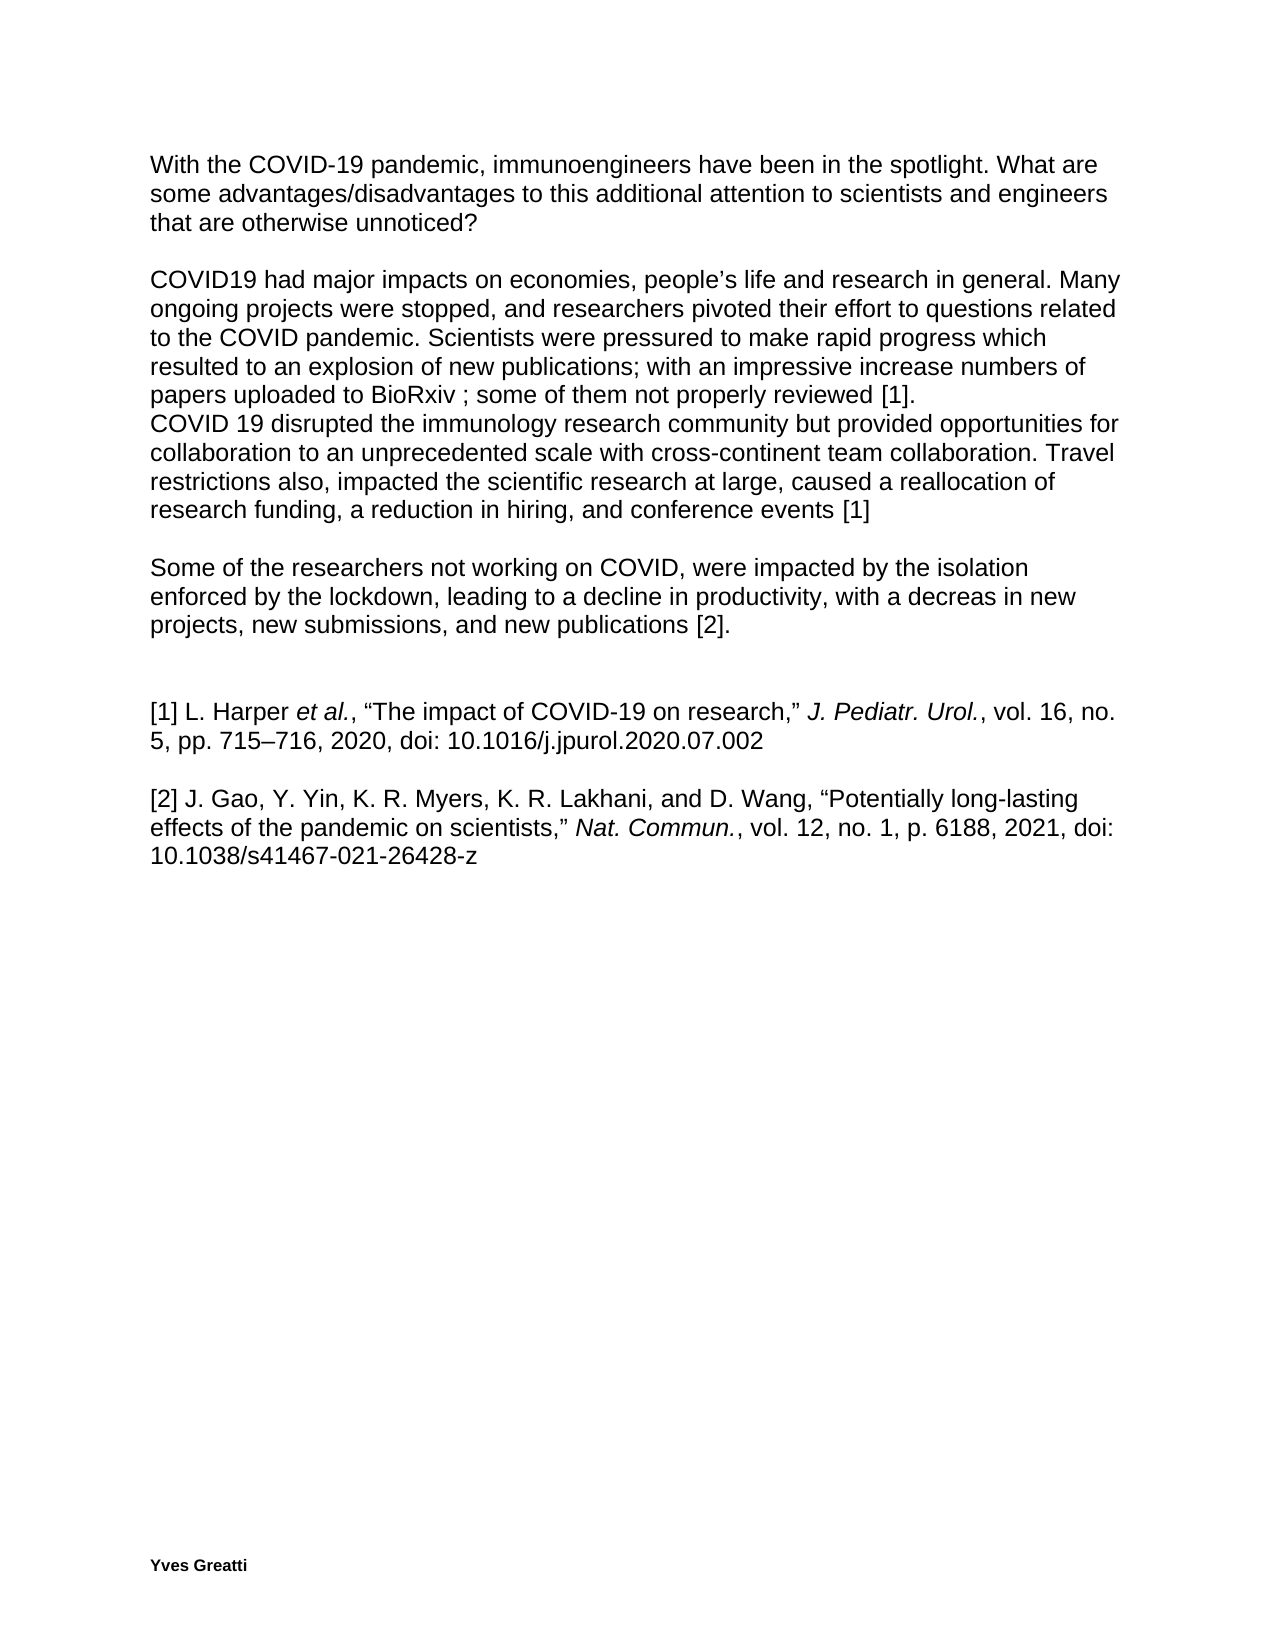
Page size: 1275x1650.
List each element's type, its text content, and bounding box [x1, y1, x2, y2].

text COVID 19 disrupted the immunology research community but provided opportunities for collaboration to an unprecedented scale with cross-continent team collaboration. Travel restrictions also, impacted the scientific research at large, caused a reallocation of research funding, a reduction in hiring, and conference events [150, 409, 1125, 524]
text With the COVID-19 pandemic, immunoengineers have been in the spotlight. What are some advantages/disadvantages to this additional attention to scientists and engineers that are otherwise unnoticed? [150, 150, 1125, 236]
text Some of the researchers not working on COVID, were impacted by the isolation enforced by the lockdown, leading to a decline in productivity, with a decreas in new projects, new submissions, and new publications . [150, 553, 1125, 639]
text COVID19 had major impacts on economies, people’s life and research in general. Many ongoing projects were stopped, and researchers pivoted their effort to questions related to the COVID pandemic. Scientists were pressured to make rapid progress which resulted to an explosion of new publications; with an impressive increase numbers of papers uploaded to BioRxiv ; some of them not properly reviewed . [150, 265, 1125, 409]
